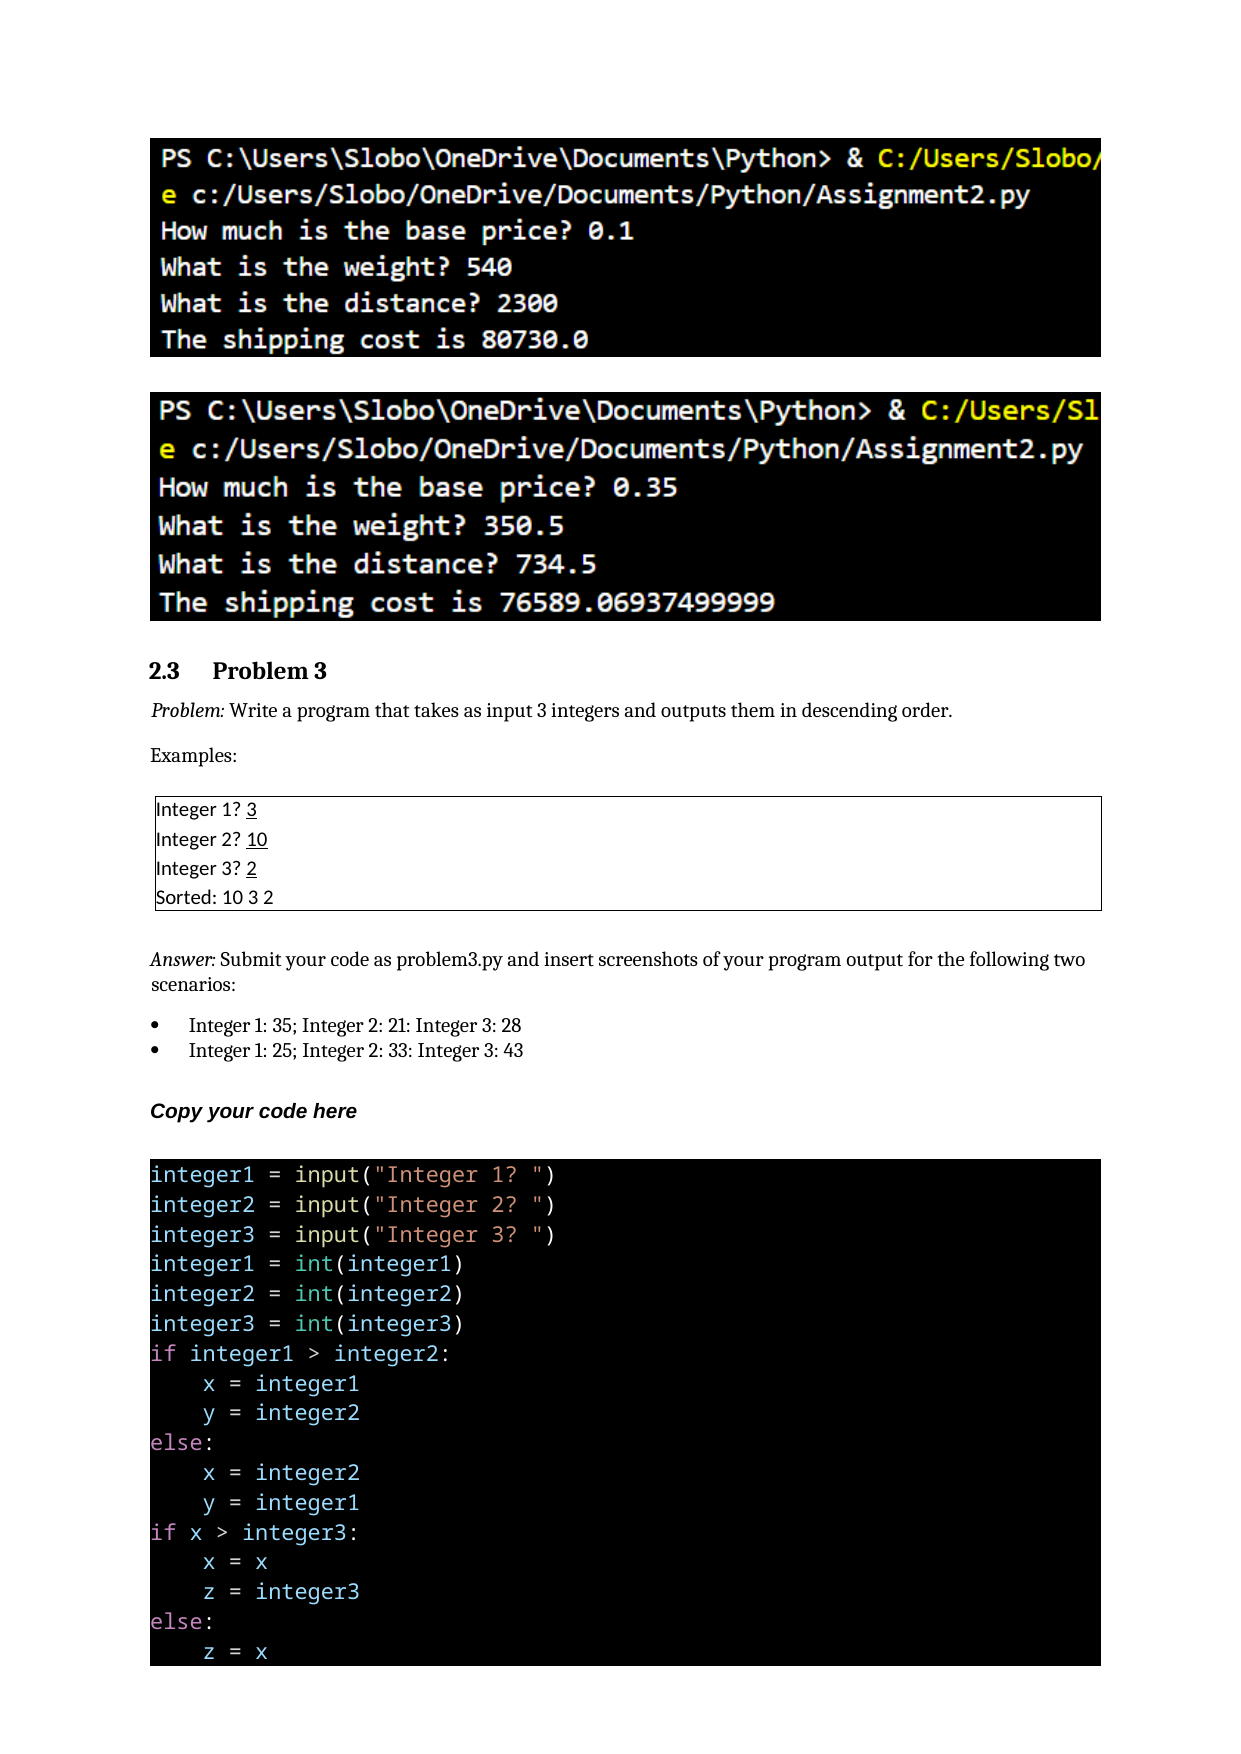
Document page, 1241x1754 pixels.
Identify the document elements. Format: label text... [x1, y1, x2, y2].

text integer2 = int(integer2) [150, 1278, 1101, 1308]
text if x > integer3: [150, 1517, 1101, 1546]
text Copy your code here [150, 1099, 1101, 1123]
text x = integer2 [150, 1457, 1101, 1487]
text integer3 = input("Integer 3? ") [150, 1219, 1101, 1248]
text integer1 = input("Integer 1? ") [150, 1159, 1101, 1189]
text else: [150, 1606, 1101, 1636]
text Integer 3? 2 [156, 854, 1101, 881]
text if integer1 > integer2: [150, 1338, 1101, 1368]
list Integer 1: 25; Integer 2: 33: Integer 3: 43 [151, 1039, 1101, 1063]
text Problem: Write a program that takes as input 3 integers and outputs them in descending order. [151, 699, 1101, 723]
subtitle Problem 3 [148, 657, 1101, 686]
text Answer: Submit your code as problem3.py and insert screenshots of your program output for the following two scenarios: [150, 948, 1101, 997]
text z = x [150, 1636, 1101, 1666]
text x = integer1 [150, 1368, 1101, 1397]
text x = x [150, 1546, 1101, 1576]
list Integer 1: 35; Integer 2: 21: Integer 3: 28 [151, 1014, 1101, 1038]
text integer3 = int(integer3) [150, 1308, 1101, 1338]
text Integer 1? 3 [156, 797, 1101, 822]
text Integer 2? 10 [156, 825, 1101, 851]
text Examples: [150, 743, 1101, 767]
text integer1 = int(integer1) [150, 1248, 1101, 1278]
text z = integer3 [150, 1576, 1101, 1606]
text y = integer1 [150, 1487, 1101, 1517]
text y = integer2 [150, 1397, 1101, 1427]
text Sorted: 10 3 2 [156, 884, 1101, 910]
picture [150, 392, 1101, 621]
text else: [150, 1427, 1101, 1457]
picture [150, 138, 1101, 357]
text integer2 = input("Integer 2? ") [150, 1189, 1101, 1219]
